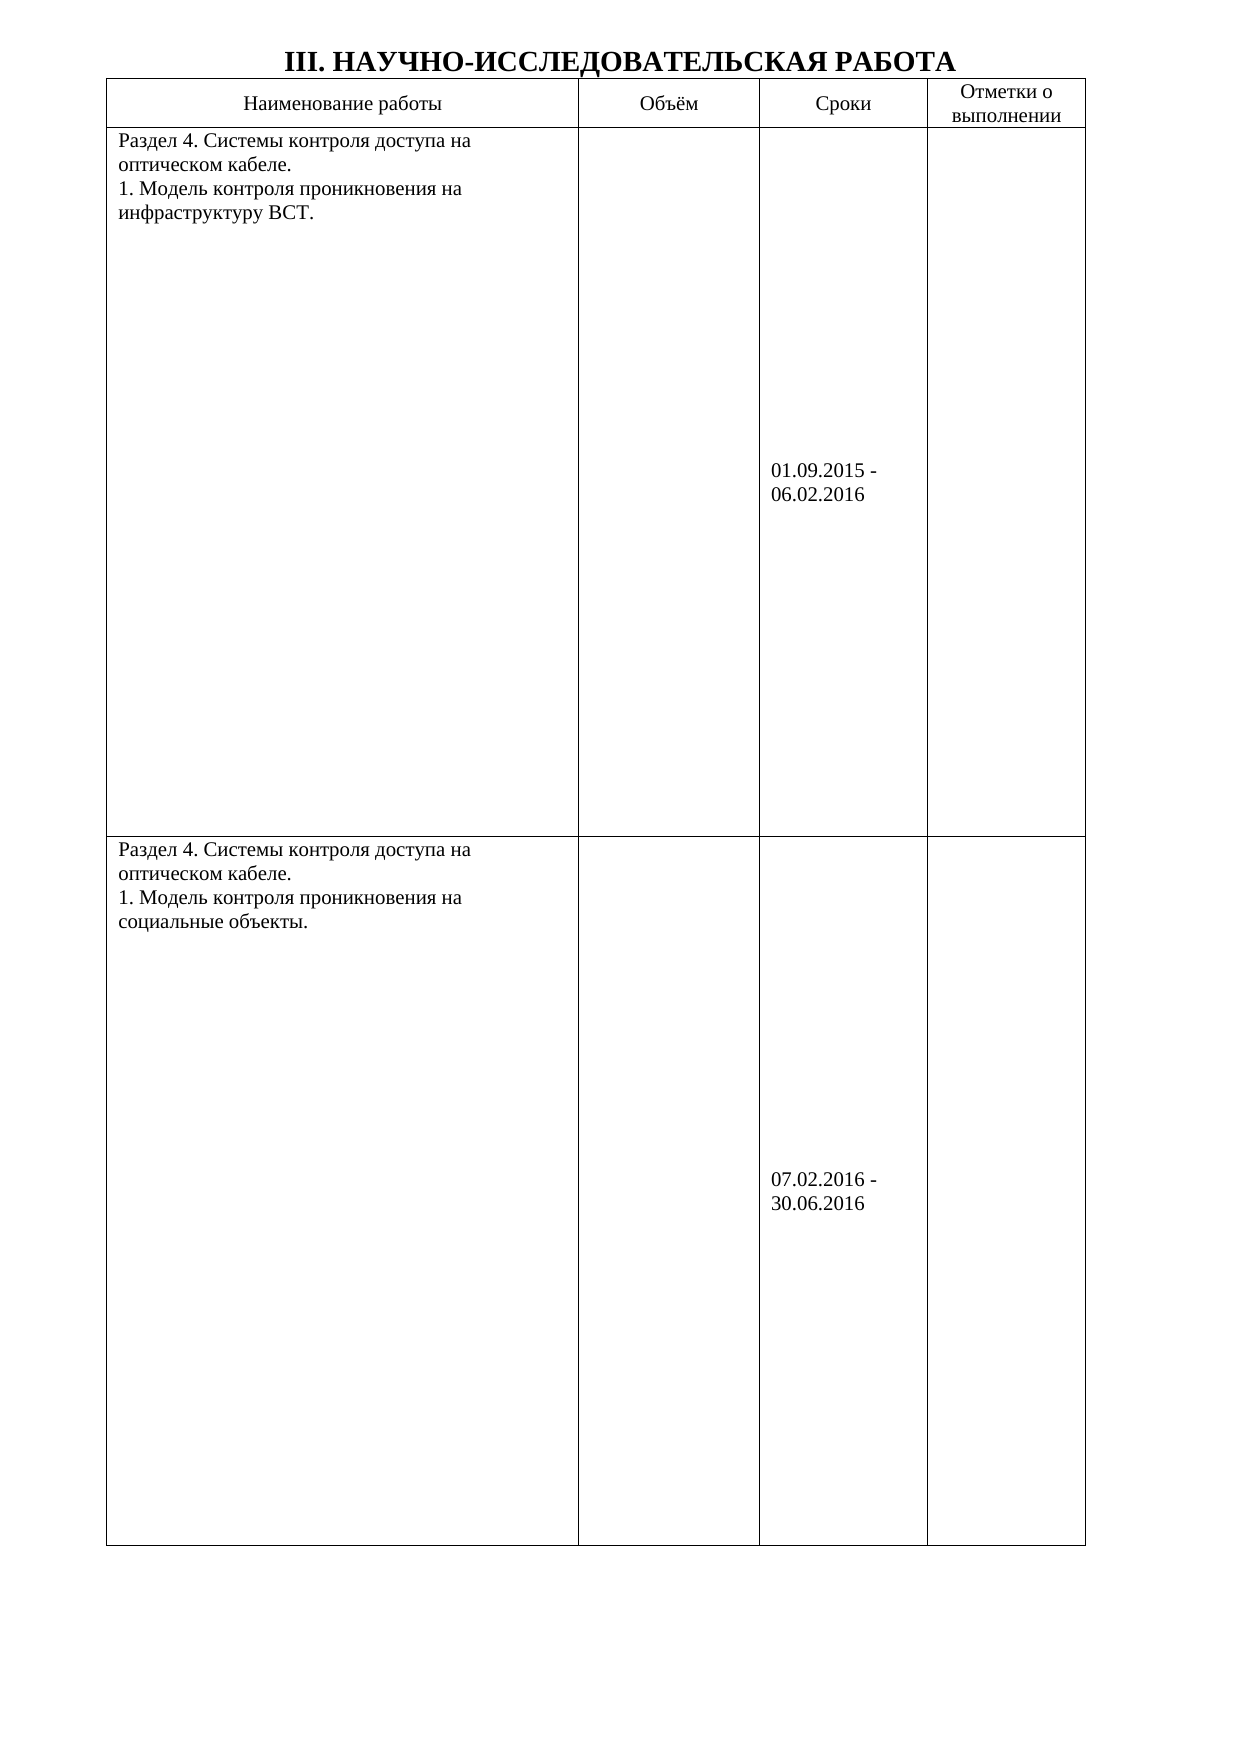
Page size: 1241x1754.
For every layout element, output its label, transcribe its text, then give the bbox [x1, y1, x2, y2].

table_cell [928, 128, 1085, 836]
table_cell [928, 837, 1085, 1545]
table_header Отметки о выполнении [928, 79, 1085, 127]
table_header Наименование работы [107, 79, 578, 127]
table_cell 07.02.2016 - 30.06.2016 [760, 837, 927, 1545]
table_cell [579, 837, 759, 1545]
table_cell Раздел 4. Системы контроля доступа на оптическом кабеле. 1. Модель контроля проникновения на инфраструктуру ВСТ. [107, 128, 578, 836]
table_cell 01.09.2015 - 06.02.2016 [760, 128, 927, 836]
table_header Объём [579, 79, 759, 127]
table_cell [579, 128, 759, 836]
table_cell Раздел 4. Системы контроля доступа на оптическом кабеле. 1. Модель контроля проникновения на социальные объекты. [107, 837, 578, 1545]
text iii. Научно-исследовательская работа [118, 44, 1122, 78]
table_header Сроки [760, 79, 927, 127]
